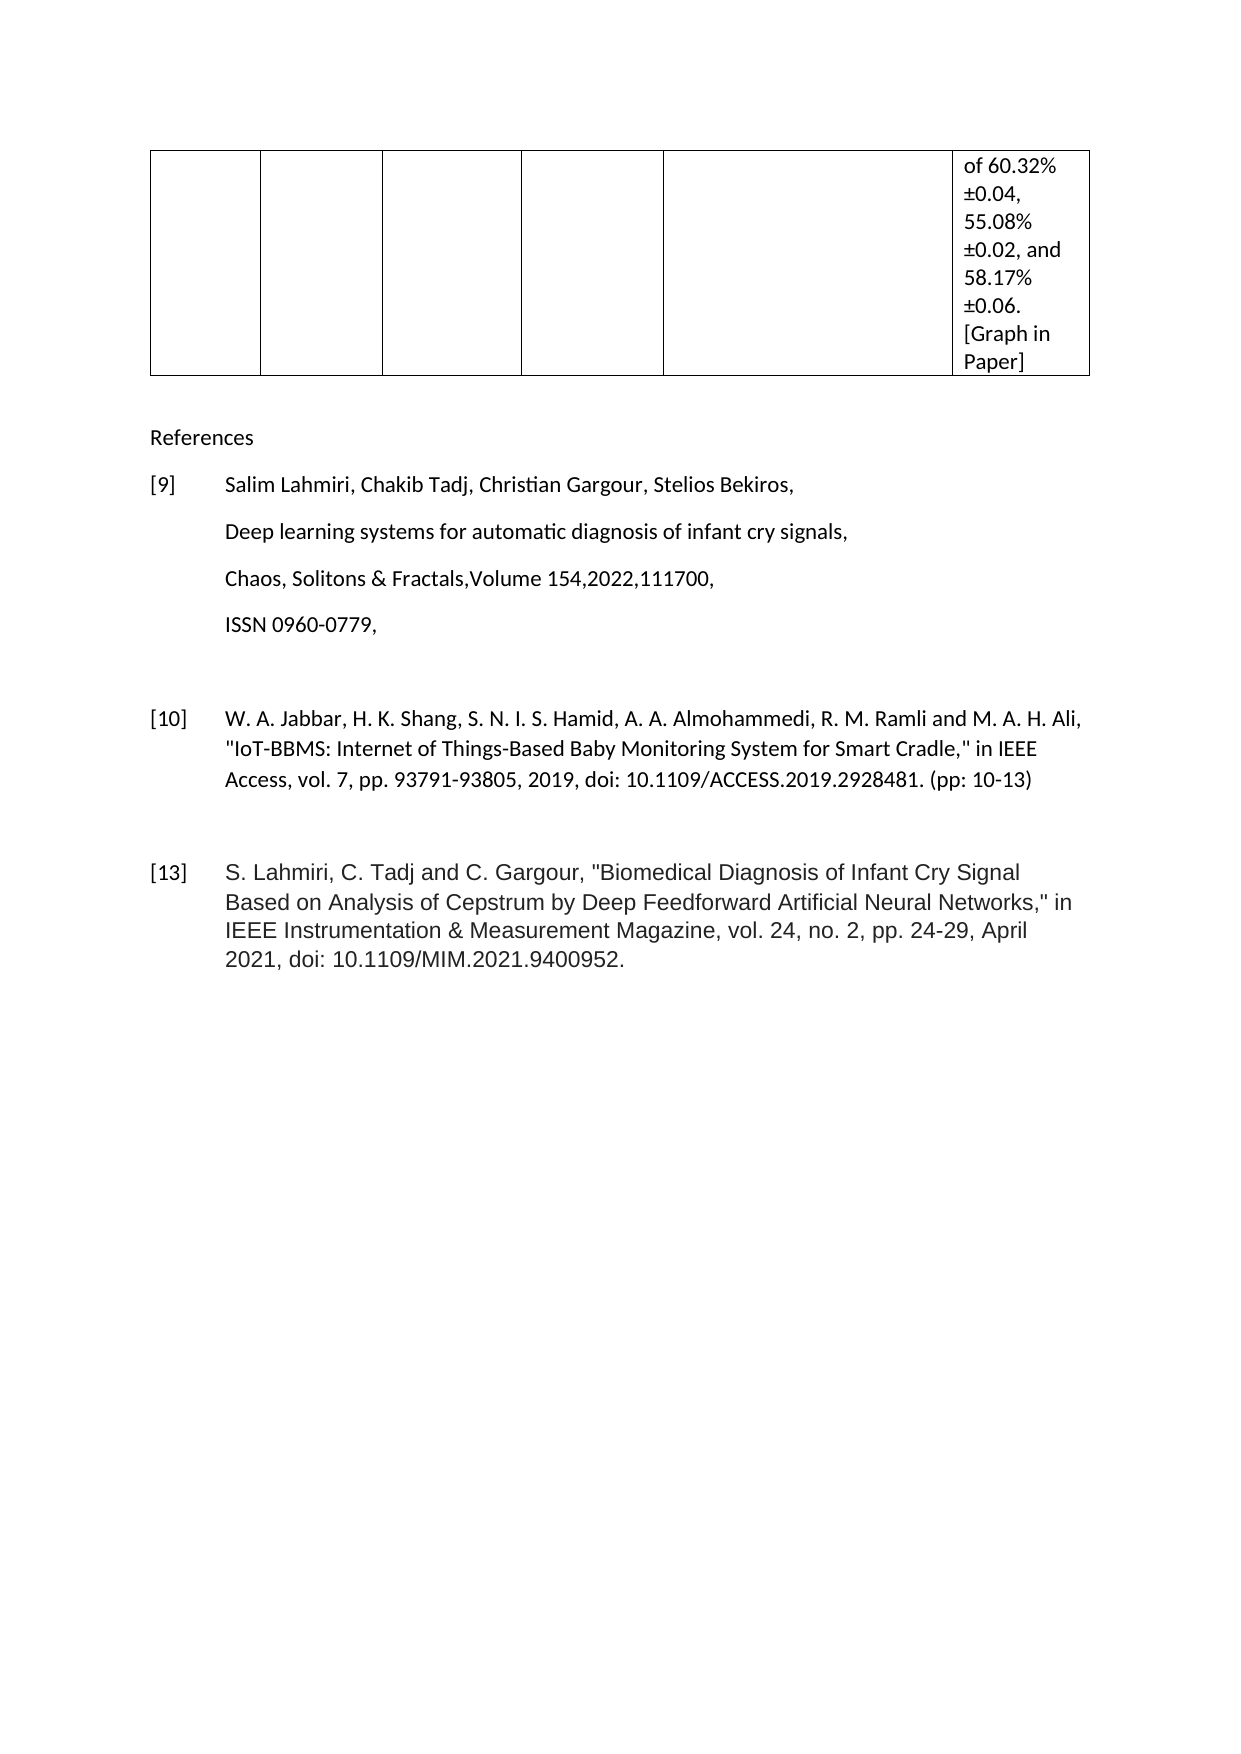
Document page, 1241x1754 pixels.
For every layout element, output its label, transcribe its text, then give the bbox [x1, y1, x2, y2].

text [10] W. A. Jabbar, H. K. Shang, S. N. I. S. Hamid, A. A. Almohammedi, R. M. Ramli and M. A. H. Ali, "IoT-BBMS: Internet of Things-Based Baby Monitoring System for Smart Cradle," in IEEE Access, vol. 7, pp. 93791-93805, 2019, doi: 10.1109/ACCESS.2019.2928481. (pp: 10-13) [150, 704, 1090, 793]
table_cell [953, 151, 1089, 375]
text Deep learning systems for automatic diagnosis of infant cry signals, [150, 517, 1090, 545]
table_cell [151, 151, 260, 375]
text References [150, 423, 1090, 451]
text [13] S. Lahmiri, C. Tadj and C. Gargour, "Biomedical Diagnosis of Infant Cry Signal Based on Analysis of Cepstrum by Deep Feedforward Artificial Neural Networks," in IEEE Instrumentation & Measurement Magazine, vol. 24, no. 2, pp. 24-29, April 2021, doi: 10.1109/MIM.2021.9400952. [150, 858, 1090, 972]
text ISSN 0960-0779, [150, 611, 1090, 639]
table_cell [261, 151, 382, 375]
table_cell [383, 151, 521, 375]
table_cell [522, 151, 663, 375]
text Chaos, Solitons & Fractals,Volume 154,2022,111700, [150, 564, 1090, 592]
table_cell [664, 151, 952, 375]
text [9] Salim Lahmiri, Chakib Tadj, Christian Gargour, Stelios Bekiros, [150, 470, 1090, 498]
